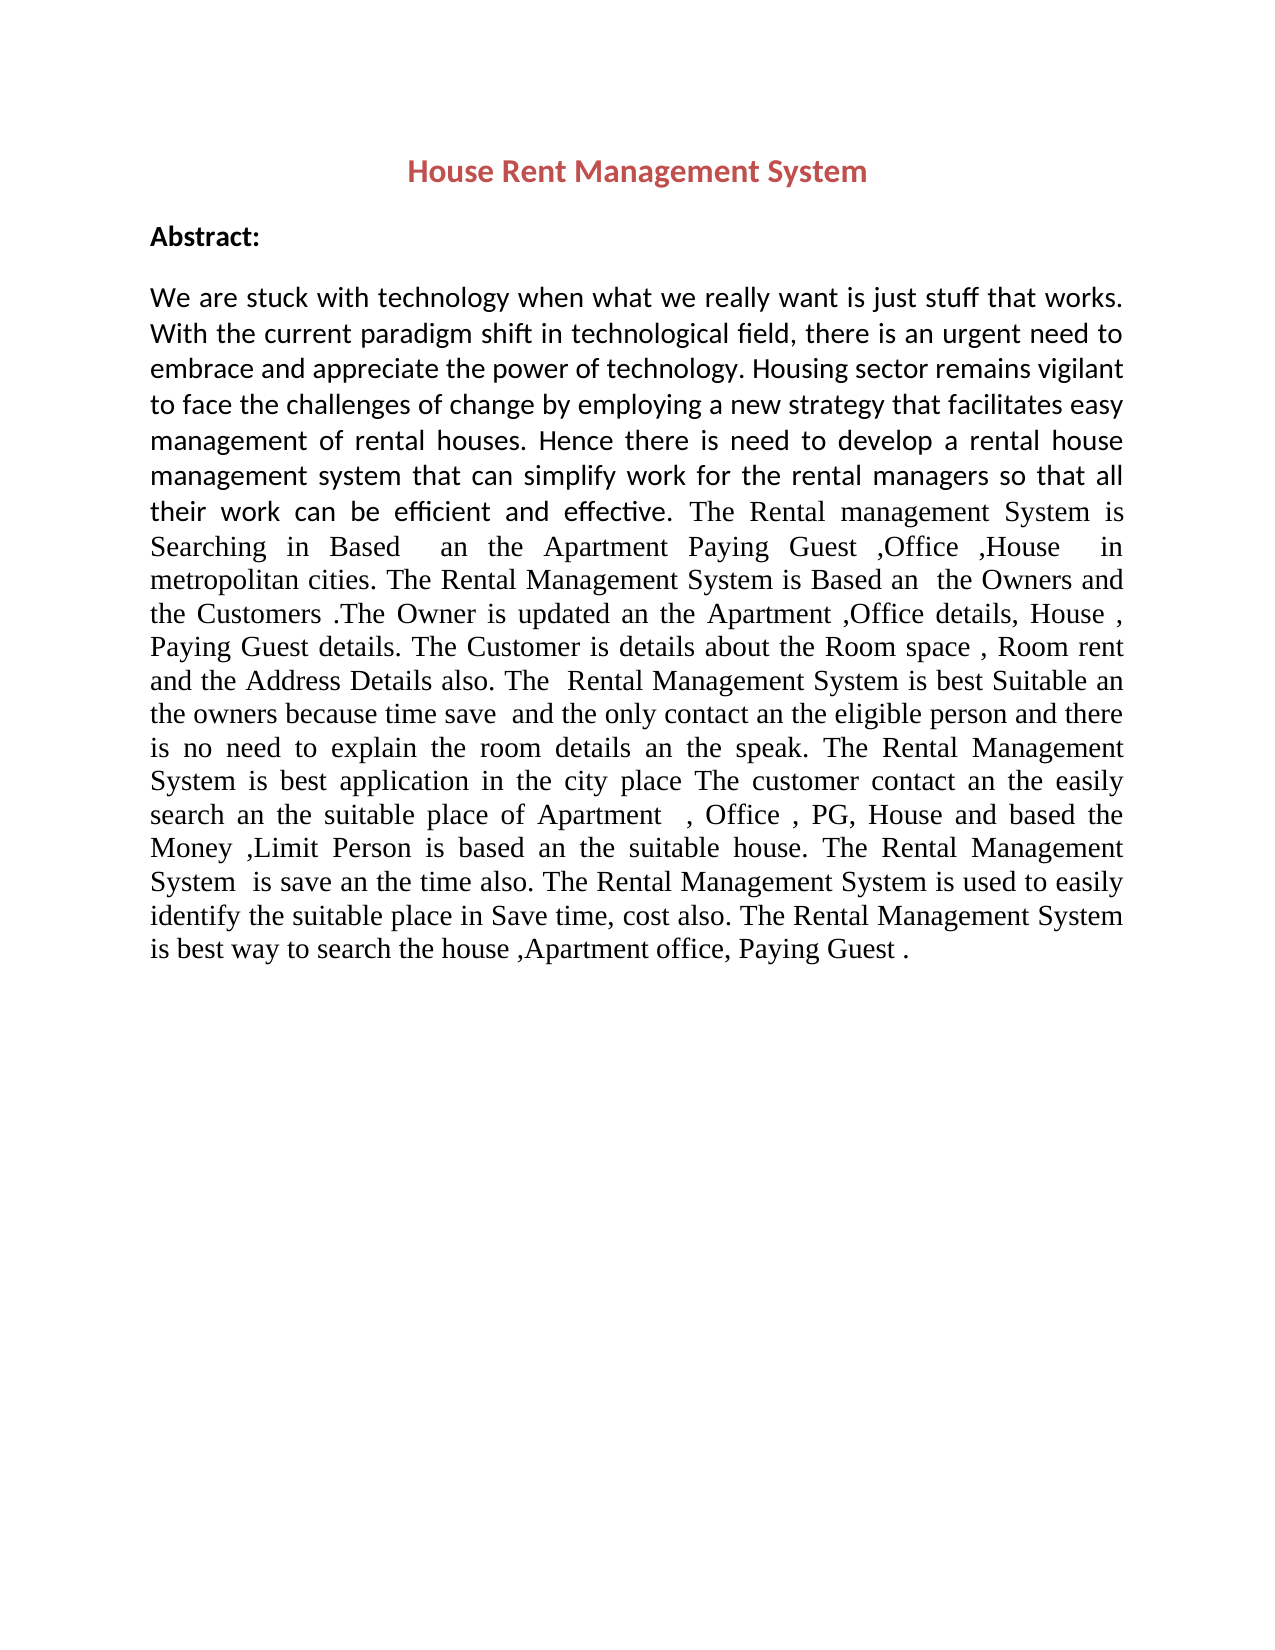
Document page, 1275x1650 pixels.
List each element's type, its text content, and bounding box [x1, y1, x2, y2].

text Abstract: [150, 218, 1125, 253]
text House Rent Management System [150, 150, 1125, 191]
text We are stuck with technology when what we really want is just stuff that works. With the current paradigm shift in technological field, there is an urgent need to embrace and appreciate the power of technology. Housing sector remains vigilant to face the challenges of change by employing a new strategy that facilitates easy management of rental houses. Hence there is need to develop a rental house management system that can simplify work for the rental managers so that all their work can be efficient and effective. The Rental management System is Searching in Based an the Apartment Paying Guest ,Office ,House in metropolitan cities. The Rental Management System is Based an the Owners and the Customers .The Owner is updated an the Apartment ,Office details, House , Paying Guest details. The Customer is details about the Room space , Room rent and the Address Details also. The Rental Management System is best Suitable an the owners because time save and the only contact an the eligible person and there is no need to explain the room details an the speak. The Rental Management System is best application in the city place The customer contact an the easily search an the suitable place of Apartment , Office , PG, House and based the Money ,Limit Person is based an the suitable house. The Rental Management System is save an the time also. The Rental Management System is used to easily identify the suitable place in Save time, cost also. The Rental Management System is best way to search the house ,Apartment office, Paying Guest . [150, 279, 1125, 965]
